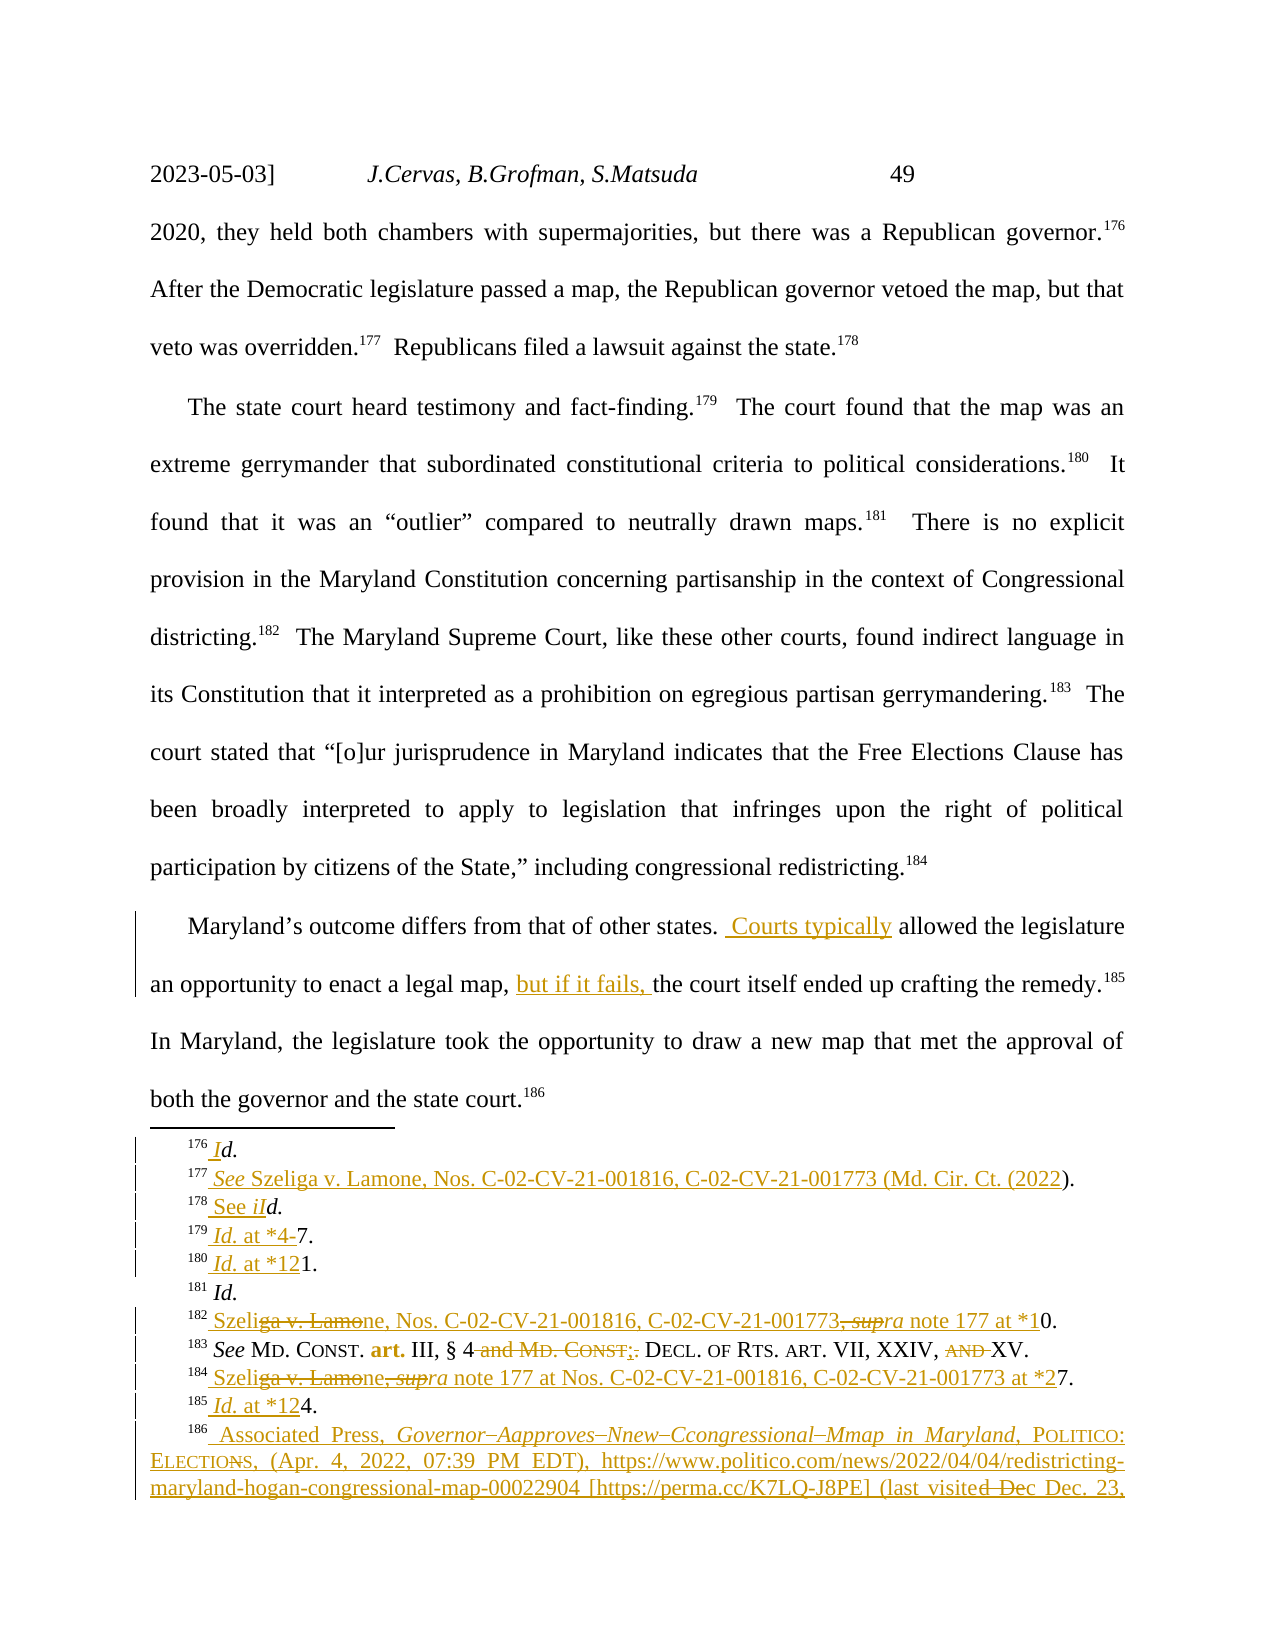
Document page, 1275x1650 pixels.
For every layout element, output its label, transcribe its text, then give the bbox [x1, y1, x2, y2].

text Maryland’s outcome differs from that of other states. allowed the legislature an opportunity to enact a legal map, the court itself ended up crafting the remedy. In Maryland, the legislature took the opportunity to draw a new map that met the approval of both the governor and the state court. [150, 911, 1125, 1112]
text The state court heard testimony and fact-finding. The court found that the map was an extreme gerrymander that subordinated constitutional criteria to political considerations. It found that it was an “outlier” compared to neutrally drawn maps. There is no explicit provision in the Maryland Constitution concerning partisanship in the context of Congressional districting. The Maryland Supreme Court, like these other courts, found indirect language in its Constitution that it interpreted as a prohibition on egregious partisan gerrymandering. The court stated that “[o]ur jurisprudence in Maryland indicates that the Free Elections Clause has been broadly interpreted to apply to legislation that infringes upon the right of political participation by citizens of the State,” including congressional redistricting. [150, 392, 1125, 880]
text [150, 217, 1125, 361]
